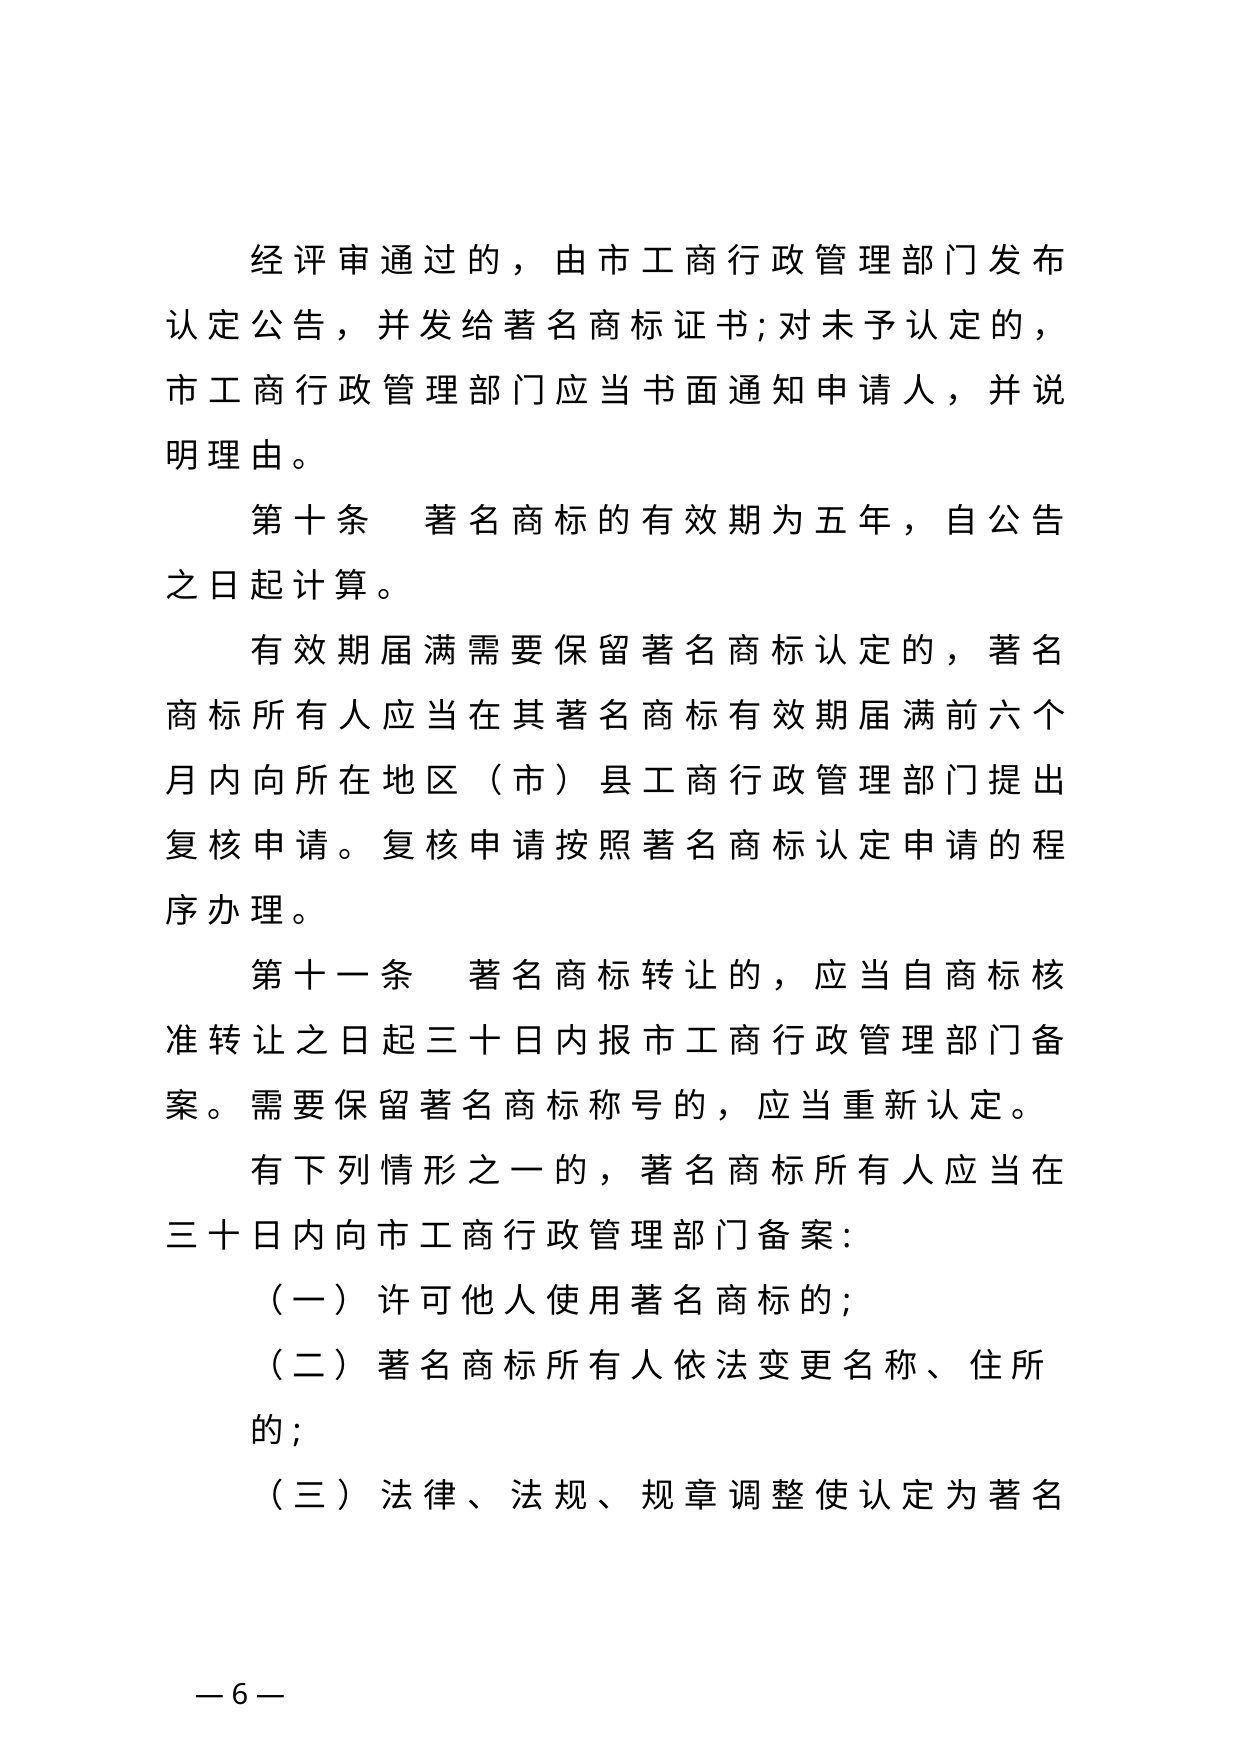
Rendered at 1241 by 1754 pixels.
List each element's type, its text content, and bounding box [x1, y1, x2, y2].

text 的; [165, 1396, 1075, 1461]
text 有效期届满需要保留著名商标认定的，著名商标所有人应当在其著名商标有效期届满前六个月内向所在地区（市）县工商行政管理部门提出复核申请。复核申请按照著名商标认定申请的程序办理。 [165, 616, 1075, 941]
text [165, 1461, 1075, 1526]
text （一）许可他人使用著名商标的; [165, 1266, 1075, 1331]
text （二）著名商标所有人依法变更名称、住所 [165, 1331, 1075, 1396]
text 有下列情形之一的，著名商标所有人应当在三十日内向市工商行政管理部门备案: [165, 1136, 1075, 1266]
text 经评审通过的，由市工商行政管理部门发布认定公告，并发给著名商标证书;对未予认定的，市工商行政管理部门应当书面通知申请人，并说明理由。 [165, 226, 1075, 486]
text 第十一条 著名商标转让的，应当自商标核准转让之日起三十日内报市工商行政管理部门备案。需要保留著名商标称号的，应当重新认定。 [165, 941, 1075, 1136]
text 第十条 著名商标的有效期为五年，自公告之日起计算。 [165, 486, 1075, 616]
